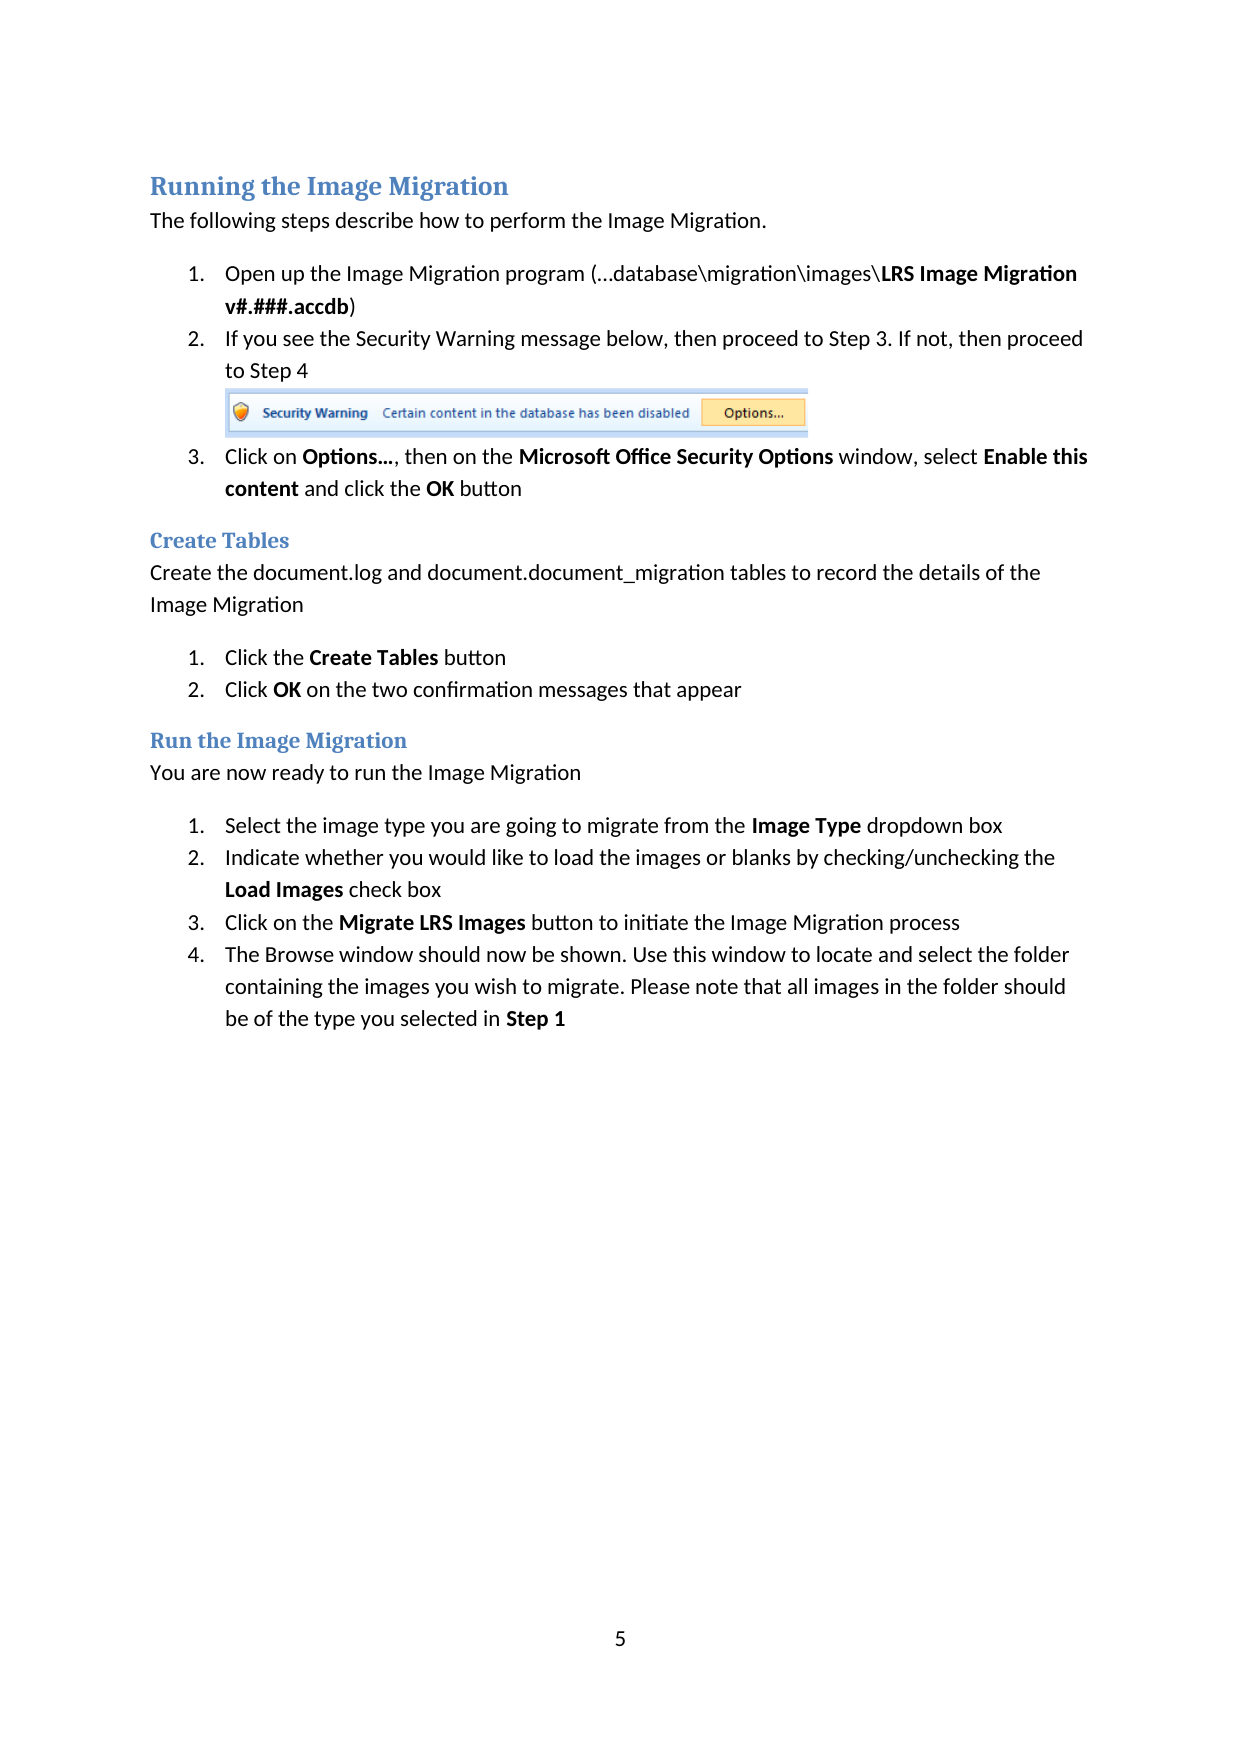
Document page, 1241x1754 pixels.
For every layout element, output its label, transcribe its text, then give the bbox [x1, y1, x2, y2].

text You are now ready to run the Image Migration [150, 758, 1090, 786]
list The Browse window should now be shown. Use this window to locate and select the folder containing the images you wish to migrate. Please note that all images in the folder should be of the type you selected in Step 1 [187, 940, 1090, 1032]
subtitle Run the Image Migration [150, 728, 1090, 754]
subtitle Running the Image Migration [150, 171, 1090, 202]
text The following steps describe how to perform the Image Migration. [150, 207, 1090, 234]
text Create the document.log and document.document_migration tables to record the details of the Image Migration [150, 558, 1090, 618]
list Click the Create Tables button [187, 643, 1090, 671]
list Indicate whether you would like to load the images or blanks by checking/unchecking the Load Images check box [187, 843, 1090, 904]
list Select the image type you are going to migrate from the Image Type dropdown box [187, 811, 1090, 839]
list Open up the Image Migration program (…database\migration\images\LRS Image Migration v#.###.accdb) [187, 259, 1090, 320]
list Click OK on the two confirmation messages that appear [187, 675, 1090, 703]
list Click on the Migrate LRS Images button to initiate the Image Migration process [187, 908, 1090, 936]
list Click on Options…, then on the Microsoft Office Security Options window, select Enable this content and click the OK button [187, 442, 1090, 502]
list If you see the Security Warning message below, then proceed to Step 3. If not, then proceed to Step 4 [187, 324, 1090, 384]
subtitle Create Tables [150, 527, 1090, 554]
picture [225, 388, 809, 438]
